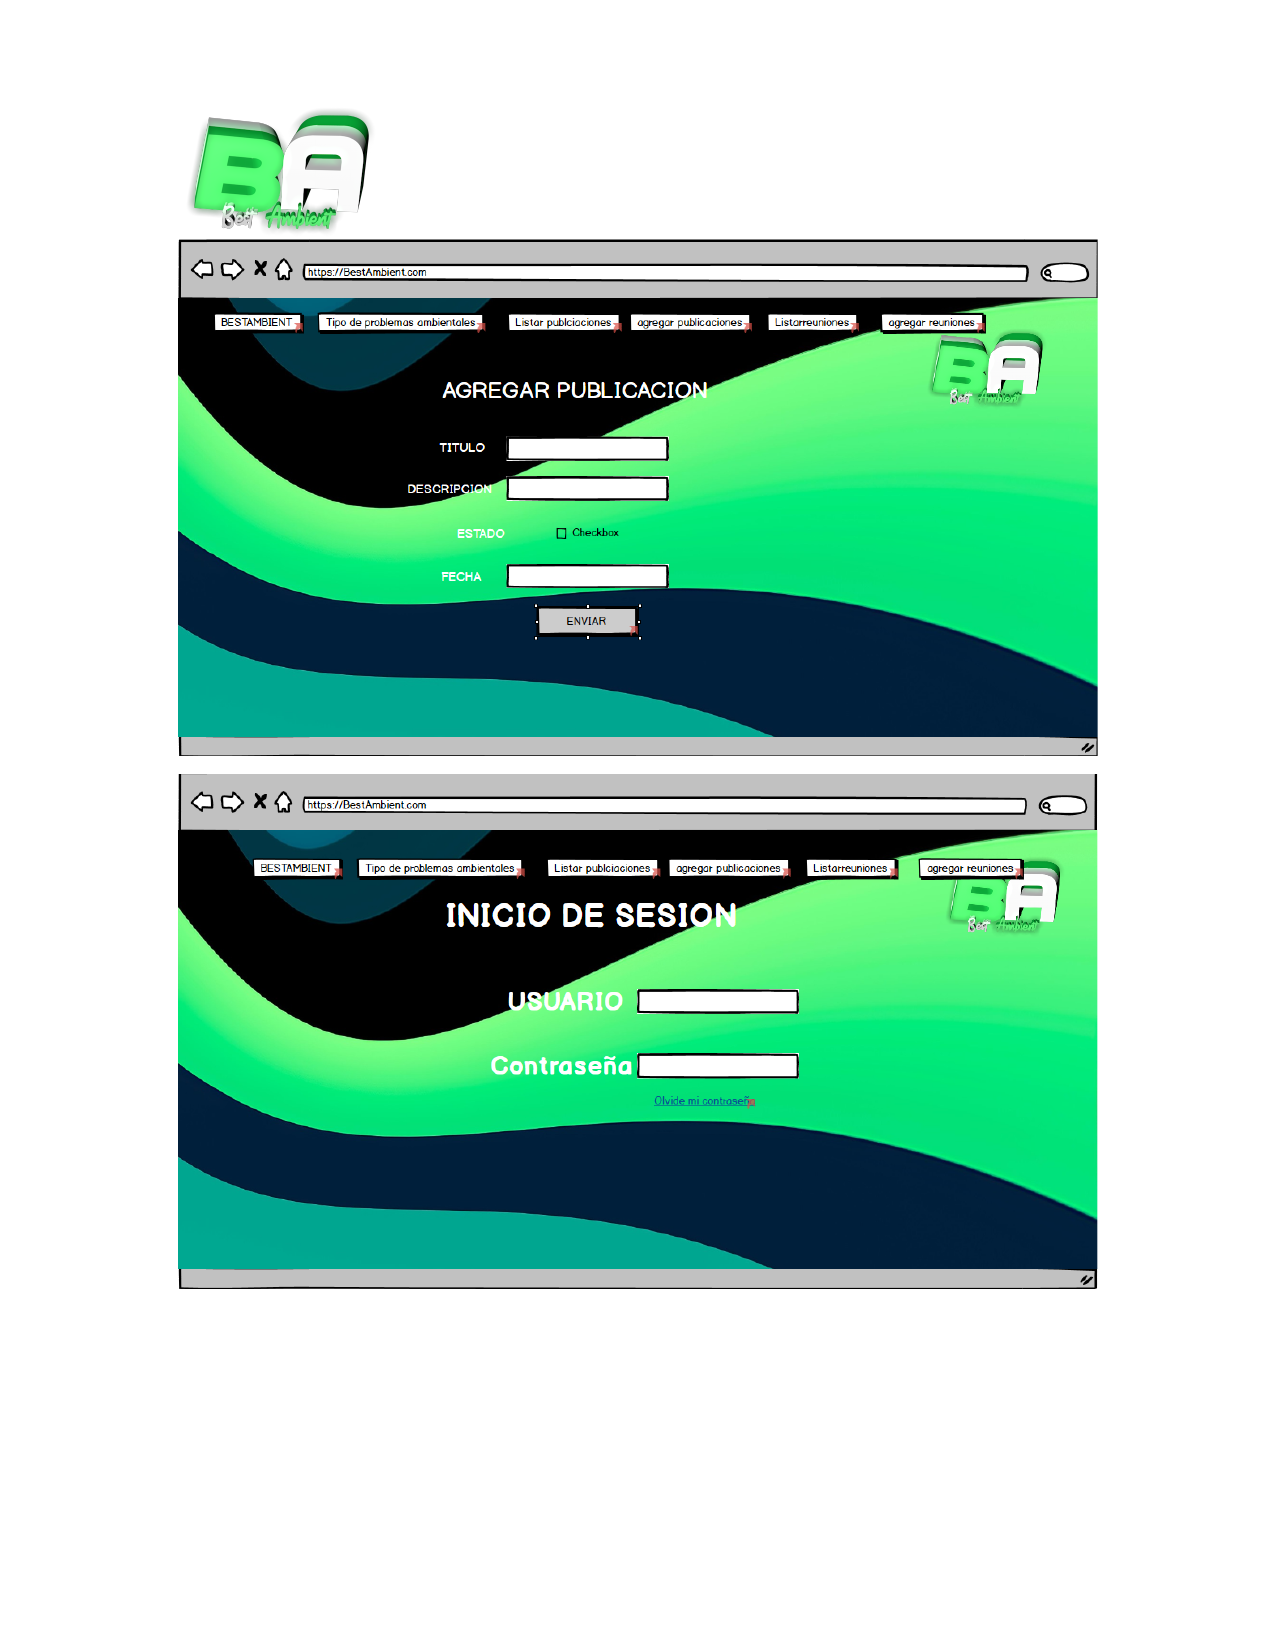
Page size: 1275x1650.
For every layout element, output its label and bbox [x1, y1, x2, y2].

picture [177, 238, 1098, 756]
picture [177, 774, 1098, 1289]
picture [177, 102, 388, 237]
